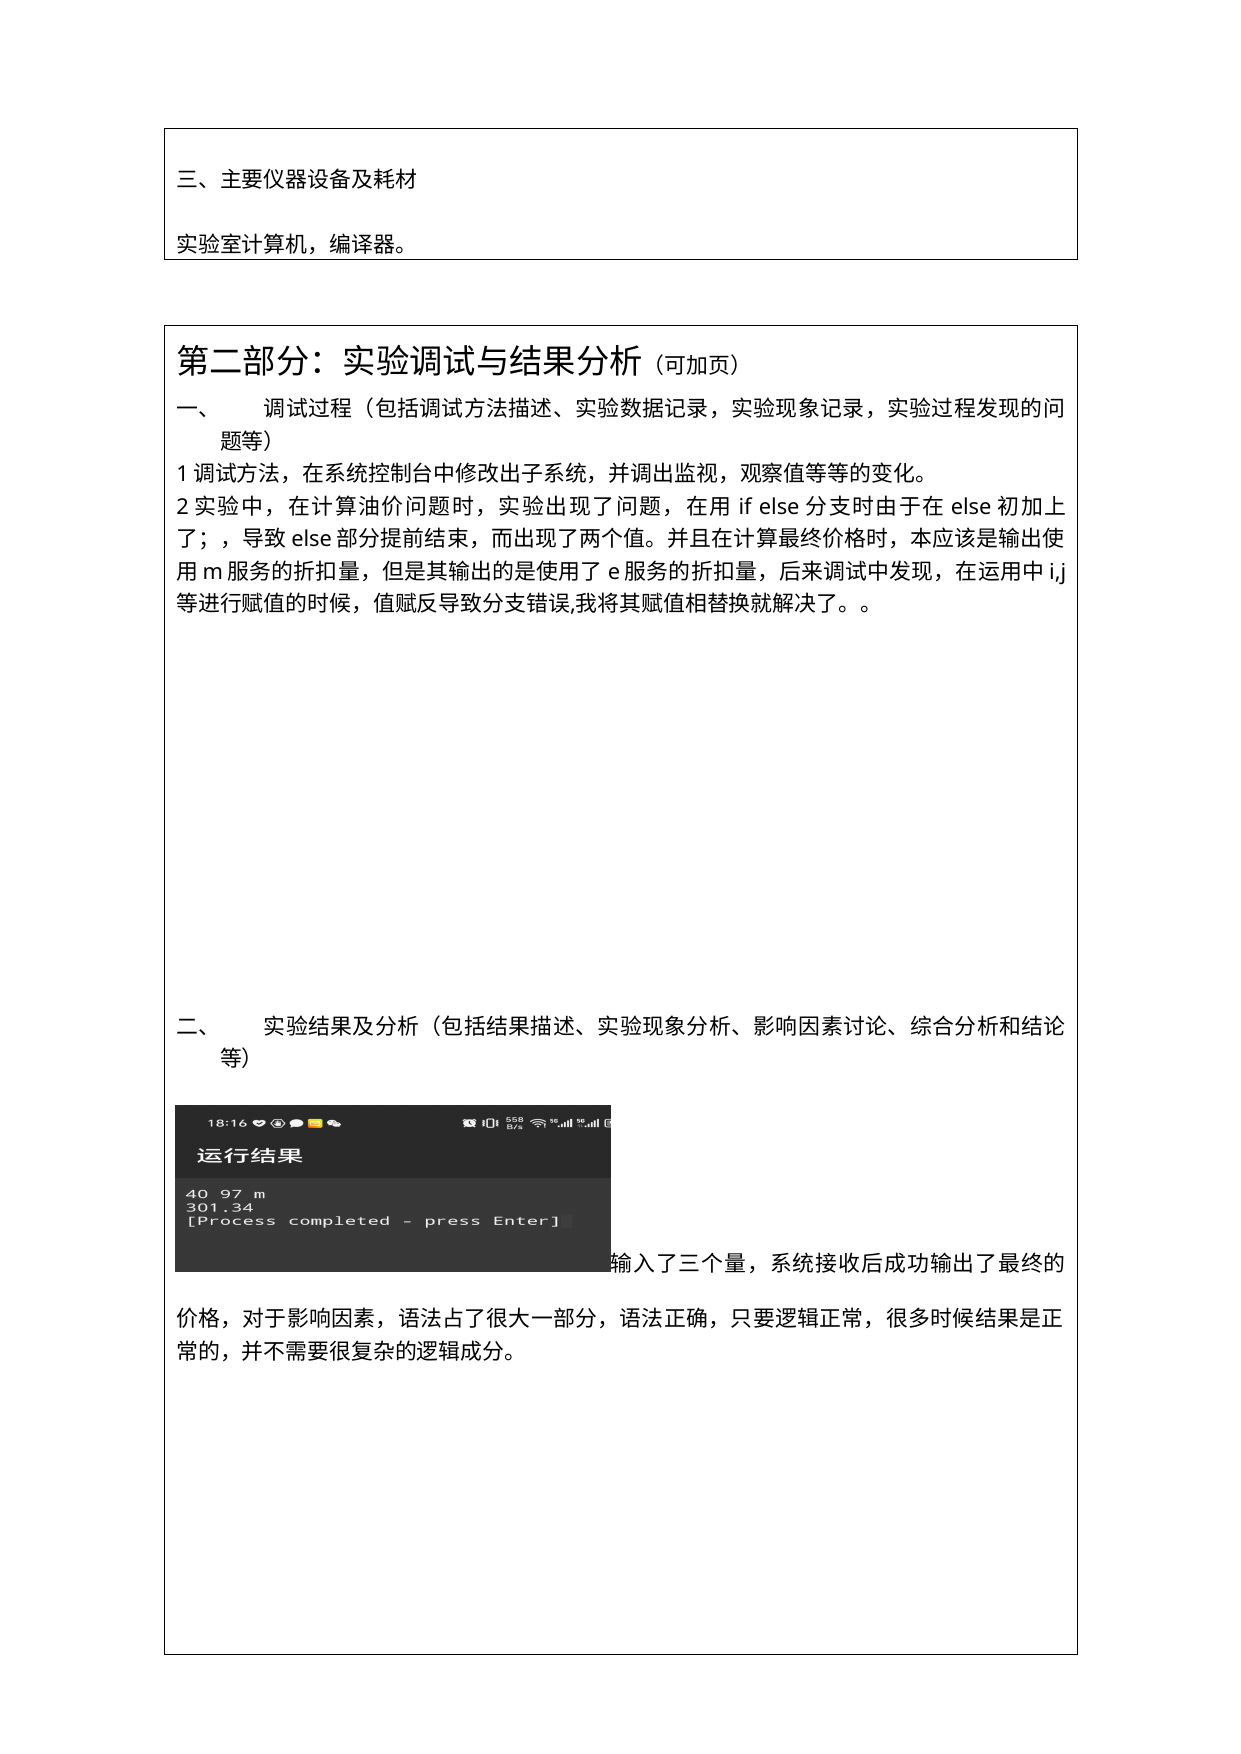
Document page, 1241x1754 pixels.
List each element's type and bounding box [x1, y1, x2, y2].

table_cell [165, 129, 1077, 259]
table_header [165, 326, 1077, 1654]
picture [175, 1105, 611, 1272]
